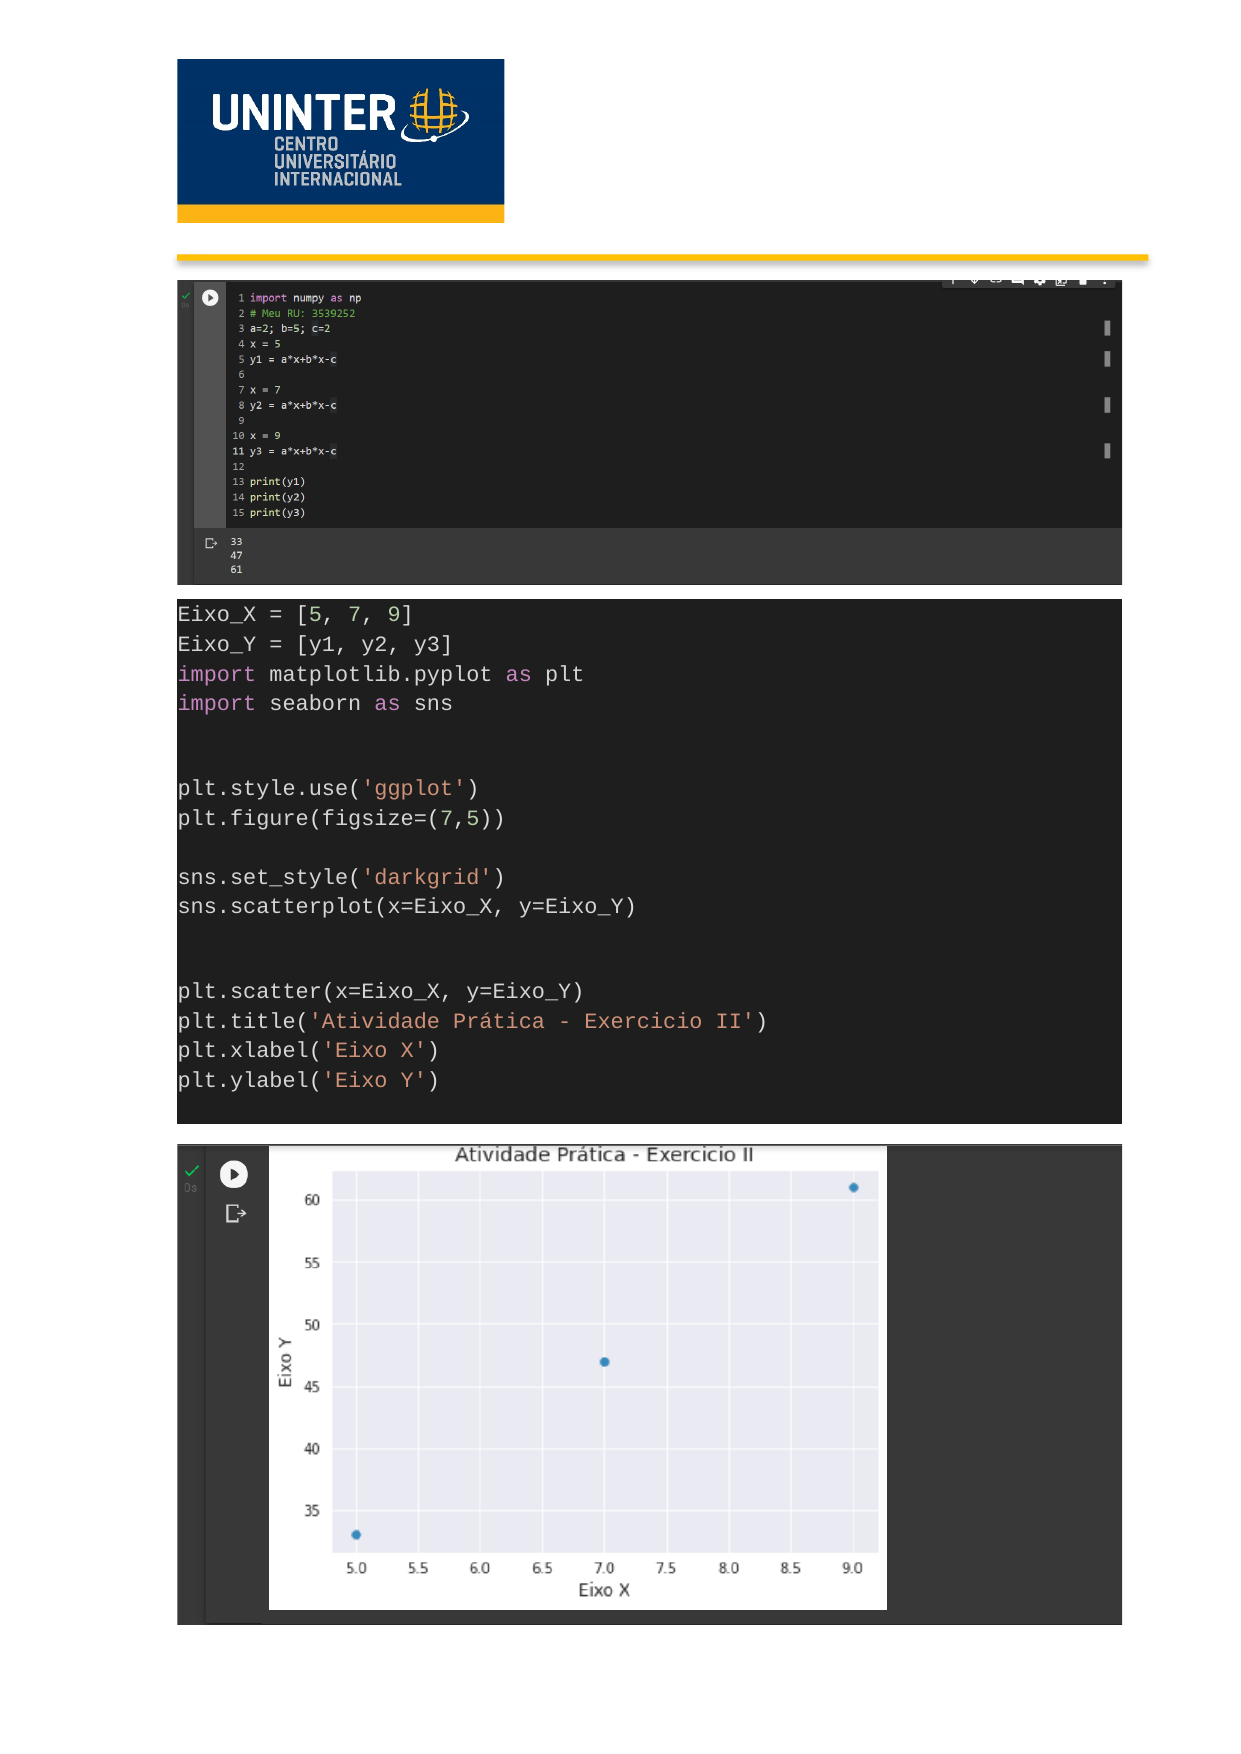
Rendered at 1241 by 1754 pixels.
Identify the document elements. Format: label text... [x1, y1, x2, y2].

text plt.xlabel('Eixo X') [177, 1034, 1122, 1064]
text plt.figure(figsize=(7,5)) [177, 802, 1122, 831]
text sns.set_style('darkgrid') [177, 861, 1122, 891]
text Eixo_Y = [y1, y2, y3] [177, 628, 1122, 658]
picture [177, 1144, 1123, 1625]
text plt.title('Atividade Prática - Exercicio II') [177, 1005, 1122, 1034]
text plt.scatter(x=Eixo_X, y=Eixo_Y) [177, 975, 1122, 1005]
text import seaborn as sns [177, 688, 1122, 717]
text sns.scatterplot(x=Eixo_X, y=Eixo_Y) [177, 891, 1122, 921]
text import matplotlib.pyplot as plt [177, 658, 1122, 688]
text plt.ylabel('Eixo Y') [177, 1064, 1122, 1094]
text plt.style.use('ggplot') [177, 772, 1122, 802]
picture [177, 280, 1123, 585]
text Eixo_X = [5, 7, 9] [177, 599, 1122, 628]
picture [177, 59, 505, 223]
